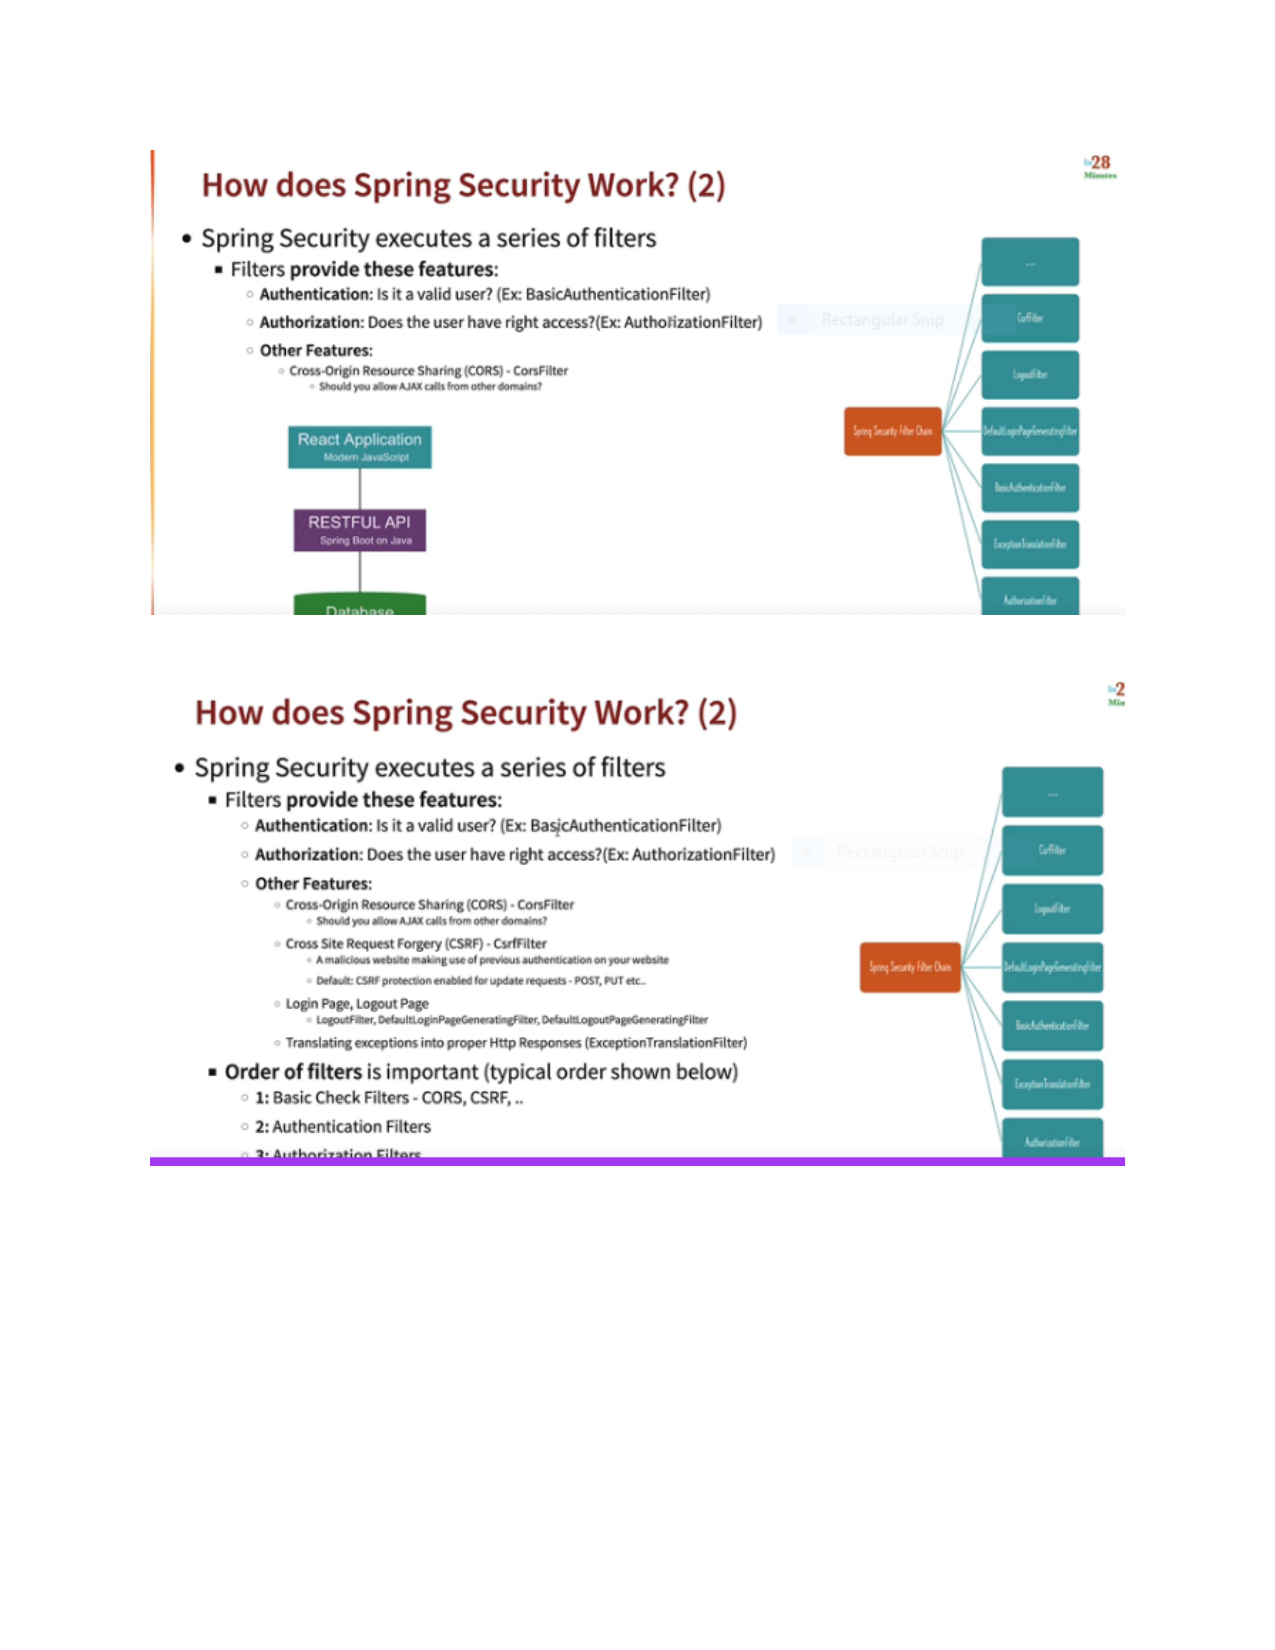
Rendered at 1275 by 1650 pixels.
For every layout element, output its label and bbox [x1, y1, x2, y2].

picture [150, 150, 1125, 615]
picture [150, 681, 1125, 1166]
